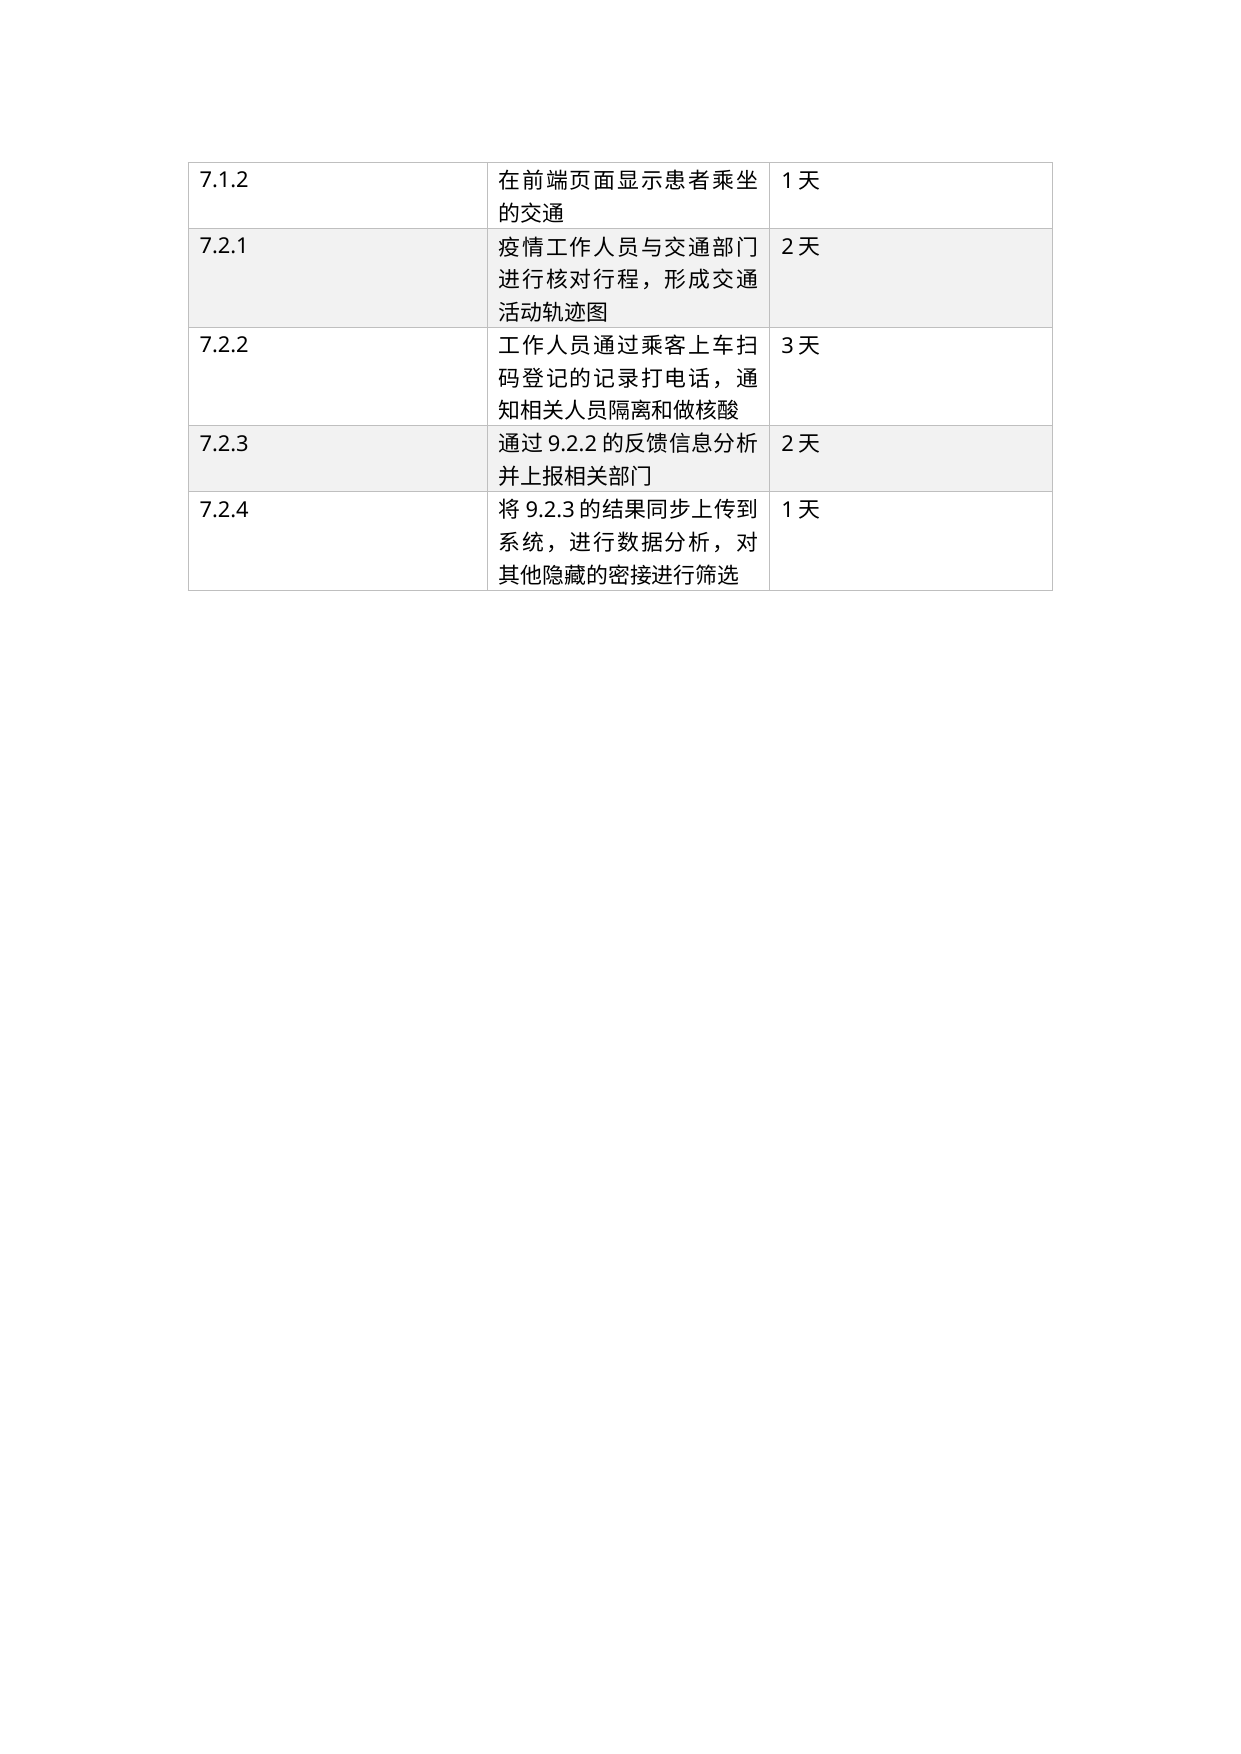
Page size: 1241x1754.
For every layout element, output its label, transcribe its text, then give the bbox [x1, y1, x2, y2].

table_cell 1天 [770, 163, 1052, 228]
table_cell 7.2.2 [189, 328, 487, 425]
table_cell 通过9.2.2的反馈信息分析并上报相关部门 [488, 426, 769, 491]
table_cell 将9.2.3的结果同步上传到系统，进行数据分析，对其他隐藏的密接进行筛选 [488, 492, 769, 590]
table_cell 3天 [770, 328, 1052, 425]
table_cell 2天 [770, 229, 1052, 327]
table_cell 7.1.2 [189, 163, 487, 228]
table_cell 工作人员通过乘客上车扫码登记的记录打电话，通知相关人员隔离和做核酸 [488, 328, 769, 425]
table_cell 7.2.1 [189, 229, 487, 327]
table_cell 疫情工作人员与交通部门进行核对行程，形成交通活动轨迹图 [488, 229, 769, 327]
table_cell 1天 [770, 492, 1052, 590]
table_cell 7.2.3 [189, 426, 487, 491]
table_cell 在前端页面显示患者乘坐的交通 [488, 163, 769, 228]
table_cell 2天 [770, 426, 1052, 491]
table_cell 7.2.4 [189, 492, 487, 590]
